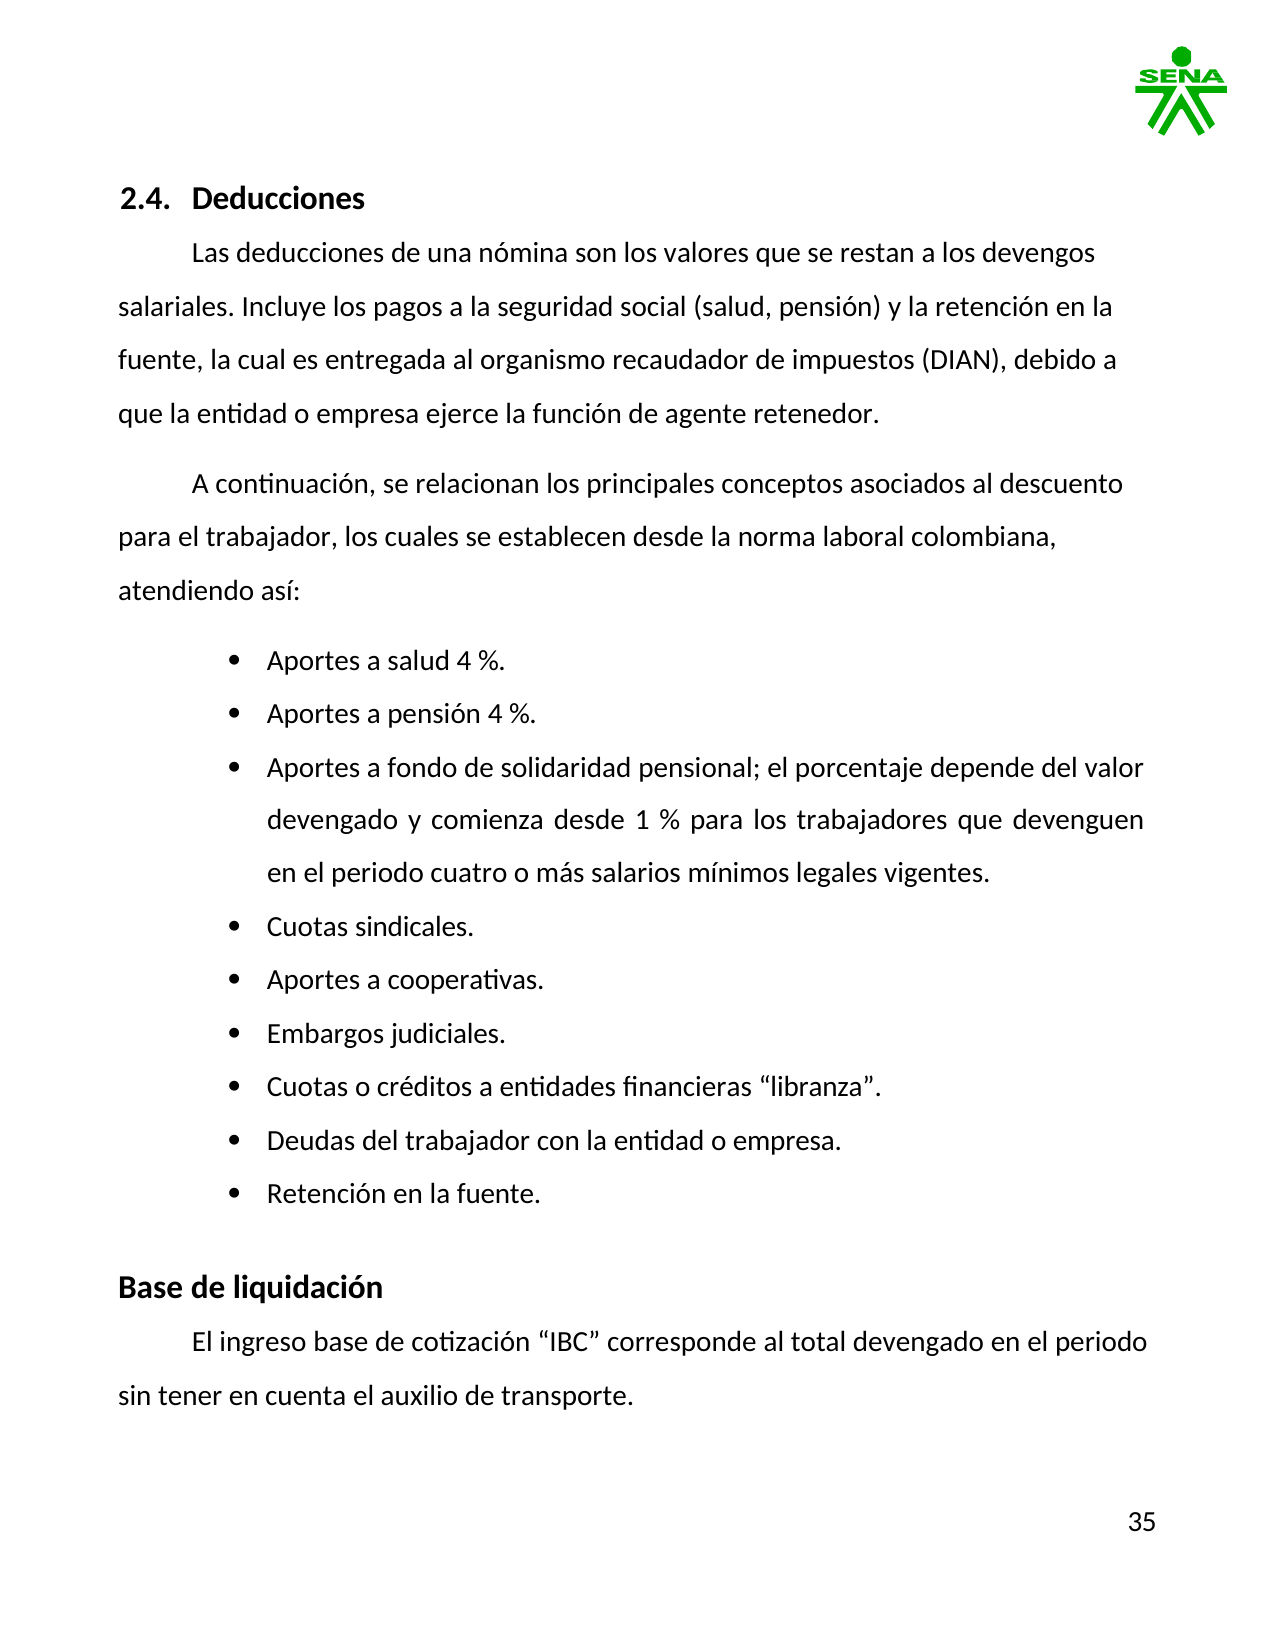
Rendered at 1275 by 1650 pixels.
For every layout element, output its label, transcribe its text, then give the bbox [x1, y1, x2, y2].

list Aportes a pensión 4 %. [229, 695, 1200, 731]
list Cuotas sindicales. [229, 908, 1200, 943]
list Embargos judiciales. [229, 1015, 1200, 1050]
subtitle Deducciones [120, 177, 1200, 218]
list Aportes a cooperativas. [229, 961, 1200, 997]
list Retención en la fuente. [229, 1175, 1200, 1211]
text A continuación, se relacionan los principales conceptos asociados al descuento para el trabajador, los cuales se establecen desde la norma laboral colombiana, atendiendo así: [118, 465, 1150, 608]
text Las deducciones de una nómina son los valores que se restan a los devengos salariales. Incluye los pagos a la seguridad social (salud, pensión) y la retención en la fuente, la cual es entregada al organismo recaudador de impuestos (DIAN), debido a que la entidad o empresa ejerce la función de agente retenedor. [118, 234, 1150, 431]
list Aportes a fondo de solidaridad pensional; el porcentaje depende del valor devengado y comienza desde 1 % para los trabajadores que devenguen en el periodo cuatro o más salarios mínimos legales vigentes. [229, 749, 1144, 890]
text Base de liquidación [118, 1266, 1200, 1307]
list Deudas del trabajador con la entidad o empresa. [229, 1122, 1200, 1157]
list Aportes a salud 4 %. [229, 642, 1200, 677]
list Cuotas o créditos a entidades financieras “libranza”. [229, 1068, 1200, 1104]
text El ingreso base de cotización “IBC” corresponde al total devengado en el periodo sin tener en cuenta el auxilio de transporte. [118, 1323, 1150, 1413]
picture [1171, 46, 1192, 67]
